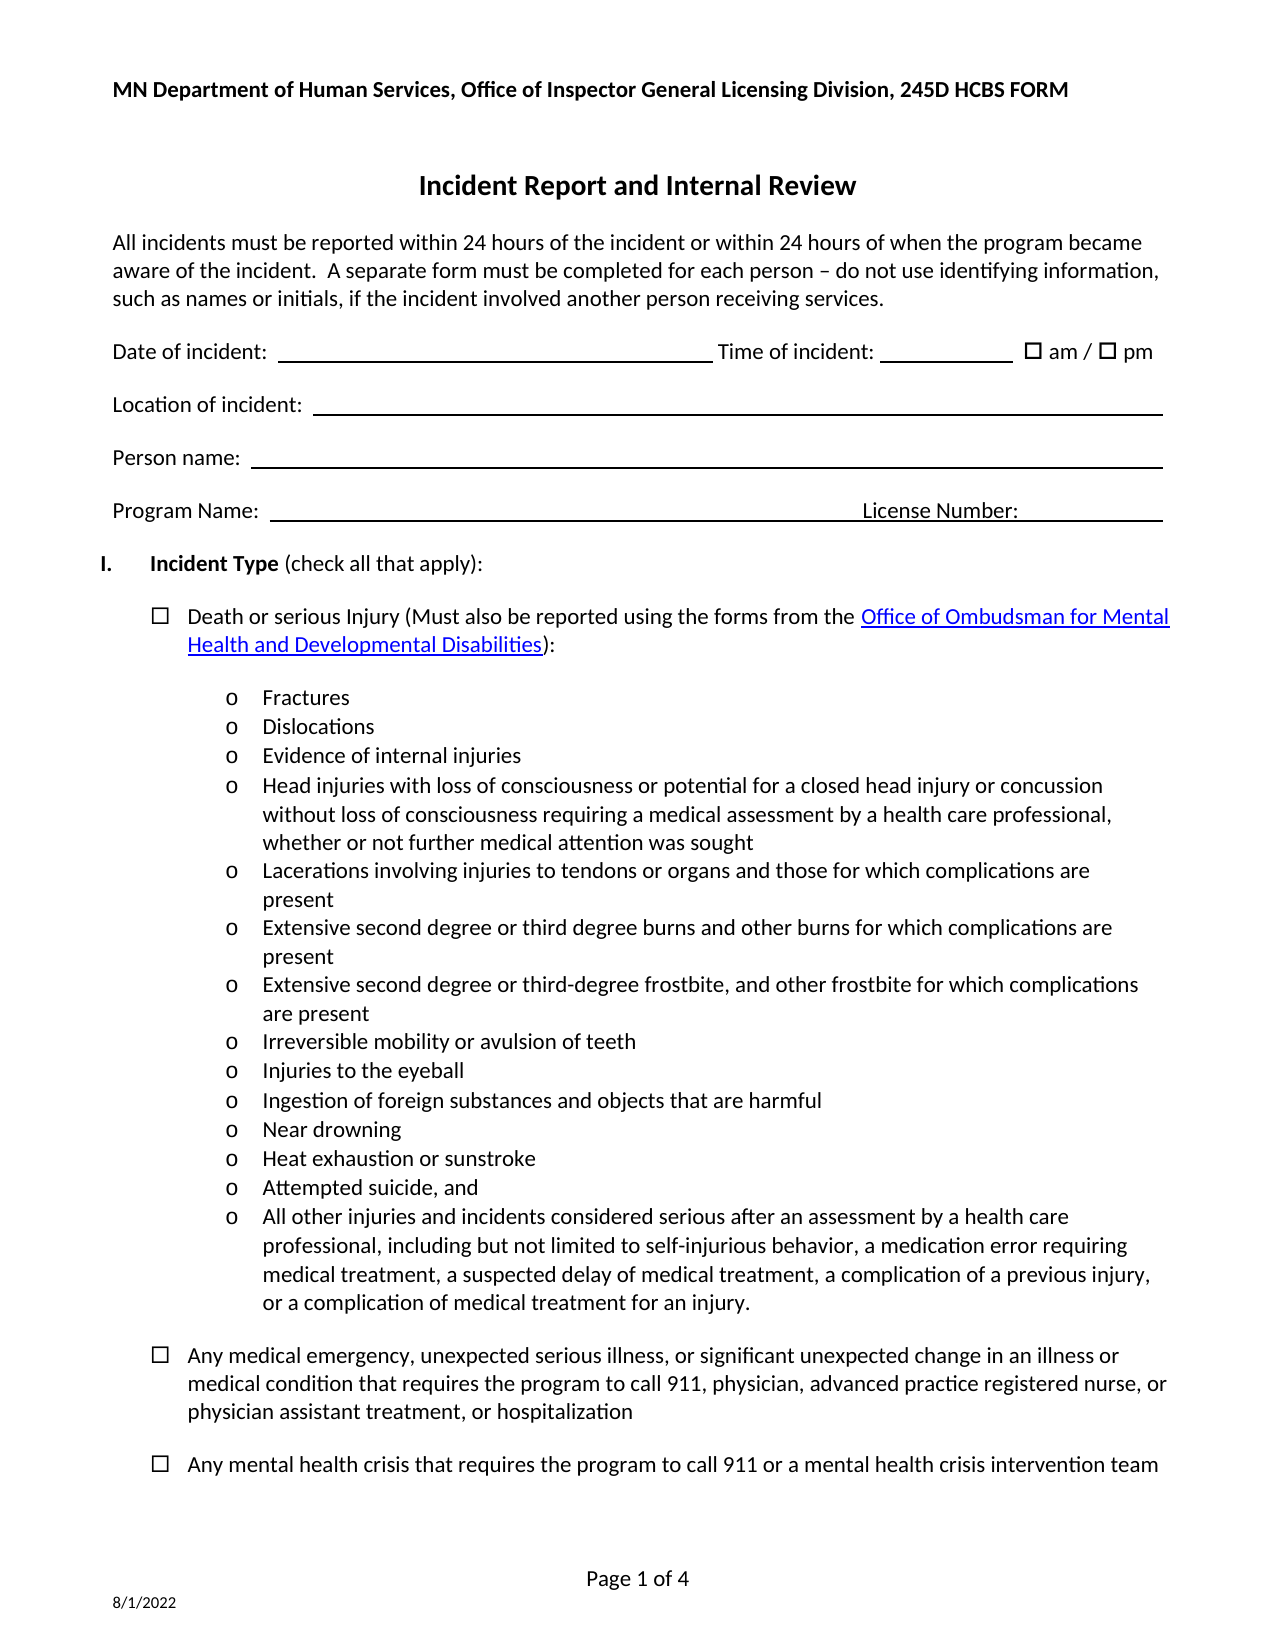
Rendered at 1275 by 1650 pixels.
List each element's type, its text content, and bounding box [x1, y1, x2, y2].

text All incidents must be reported within 24 hours of the incident or within 24 hours of when the program became aware of the incident. A separate form must be completed for each person – do not use identifying information, such as names or initials, if the incident involved another person receiving services. [112, 228, 1162, 312]
text Any medical emergency, unexpected serious illness, or significant unexpected change in an illness or medical condition that requires the program to call 911, physician, advanced practice registered nurse, or physician assistant treatment, or hospitalization [150, 1341, 1172, 1425]
list All other injuries and incidents considered serious after an assessment by a health care professional, including but not limited to self-injurious behavior, a medication error requiring medical treatment, a suspected delay of medical treatment, a complication of a previous injury, or a complication of medical treatment for an injury. [225, 1202, 1162, 1316]
text Date of incident: Time of incident: am / pm [112, 337, 1162, 365]
text Death or serious Injury (Must also be reported using the forms from the Office of Ombudsman for Mental Health and Developmental Disabilities): [150, 602, 1172, 658]
list Ingestion of foreign substances and objects that are harmful [225, 1086, 1162, 1115]
list Injuries to the eyeball [225, 1057, 1162, 1086]
list Extensive second degree or third-degree frostbite, and other frostbite for which complications are present [225, 970, 1162, 1027]
list Near drowning [225, 1115, 1162, 1144]
text Person name: [112, 443, 1162, 471]
list Head injuries with loss of consciousness or potential for a closed head injury or concussion without loss of consciousness requiring a medical assessment by a health care professional, whether or not further medical attention was sought [225, 771, 1162, 856]
list Heat exhaustion or sunstroke [225, 1144, 1162, 1173]
list Incident Type (check all that apply): [112, 549, 1162, 577]
list Extensive second degree or third degree burns and other burns for which complications are present [225, 913, 1162, 970]
list Attempted suicide, and [225, 1173, 1162, 1202]
list Lacerations involving injuries to tendons or organs and those for which complications are present [225, 856, 1162, 913]
list Irreversible mobility or avulsion of teeth [225, 1027, 1162, 1057]
list Any mental health crisis that requires the program to call 911 or a mental health crisis intervention team [150, 1450, 1162, 1478]
text Program Name: License Number: [112, 496, 1162, 524]
list Evidence of internal injuries [225, 742, 1162, 771]
text Incident Report and Internal Review [112, 167, 1162, 203]
list Dislocations [225, 712, 1162, 742]
list Fractures [225, 683, 1162, 712]
text Location of incident: [112, 390, 1162, 418]
